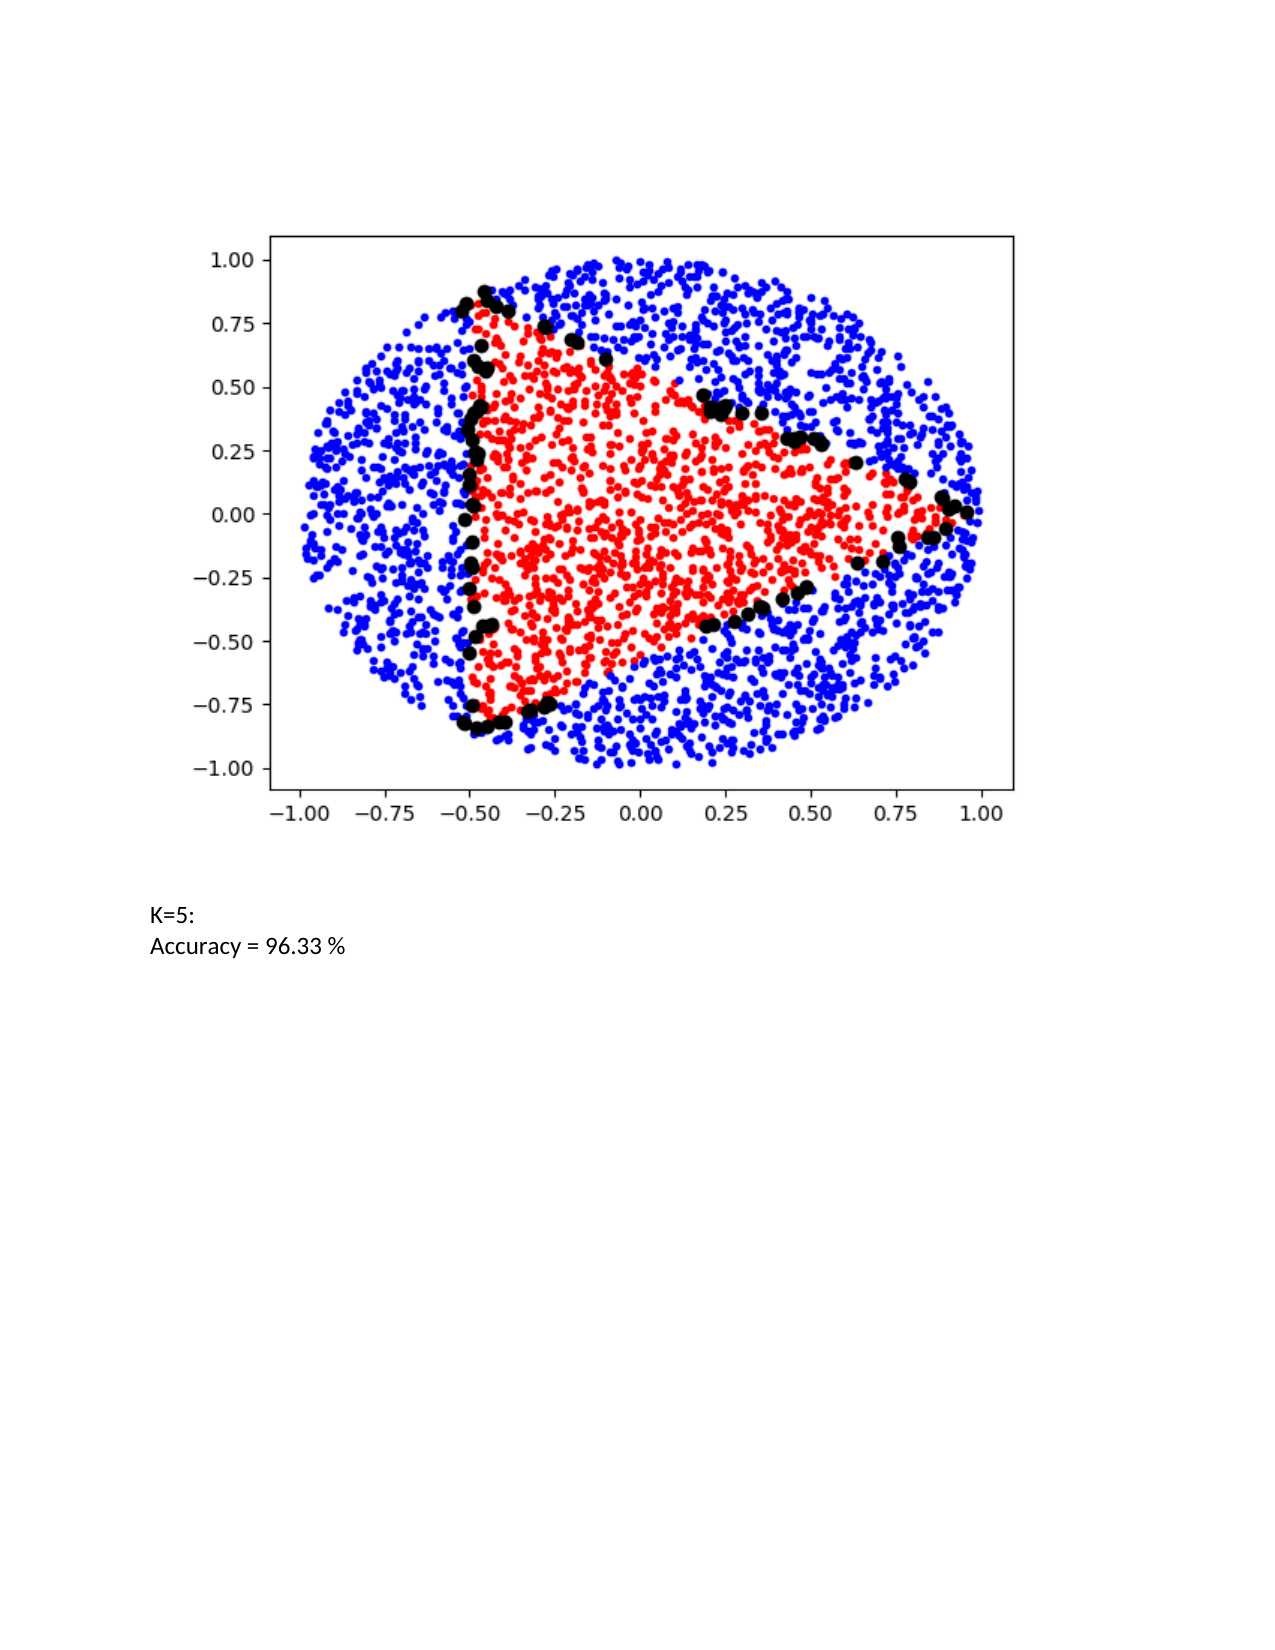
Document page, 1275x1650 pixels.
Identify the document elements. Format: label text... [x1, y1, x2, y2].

text K=5: [150, 899, 1125, 930]
picture [150, 150, 1109, 869]
text Accuracy = 96.33 % [150, 930, 1125, 960]
